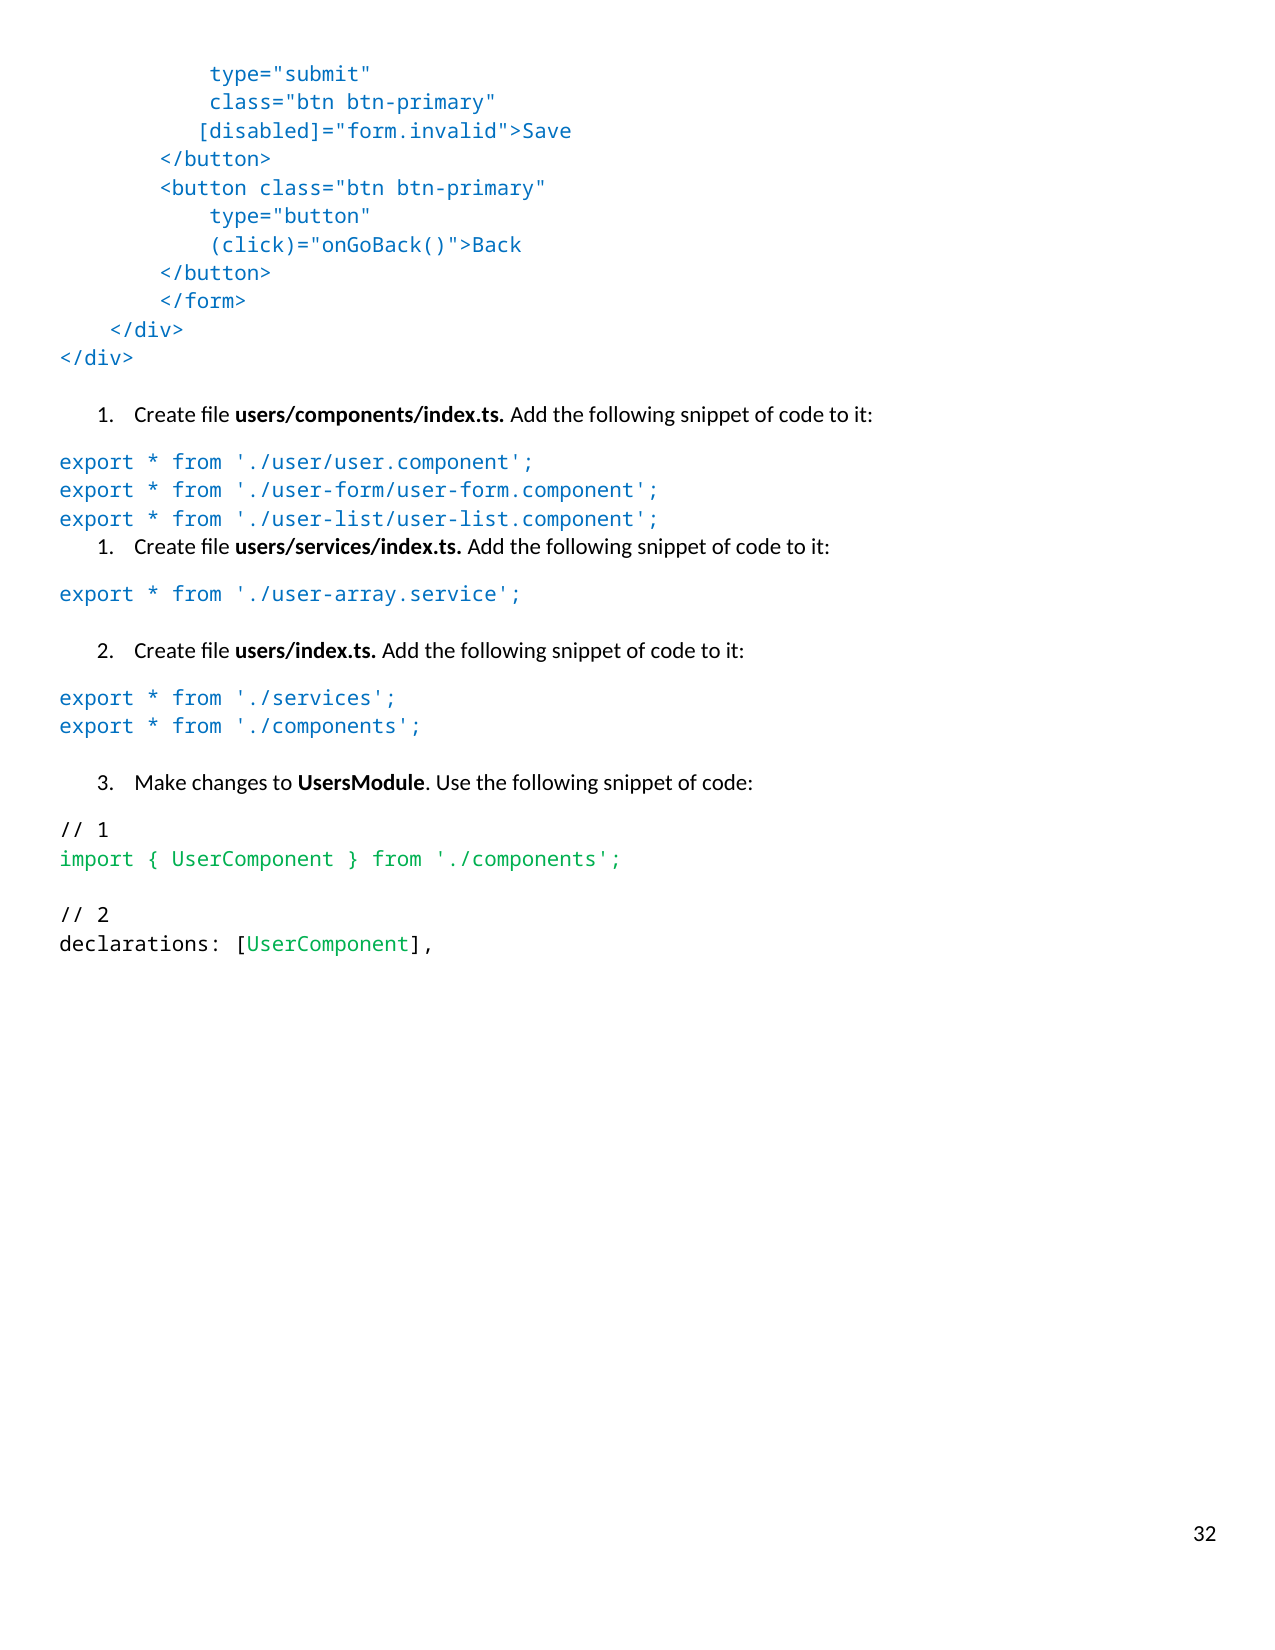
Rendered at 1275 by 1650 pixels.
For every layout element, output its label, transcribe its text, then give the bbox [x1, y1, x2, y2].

text (click)="onGoBack()">Back [59, 230, 1216, 258]
text // 2 [59, 901, 1216, 929]
text </button> [59, 144, 1216, 173]
text export * from './components'; [59, 712, 1216, 740]
text </div> [59, 315, 1216, 343]
text export * from './user-array.service'; [59, 579, 1216, 608]
text <button class="btn btn-primary" [59, 173, 1216, 201]
list Create file users/services/index.ts. Add the following snippet of code to it: [97, 532, 1216, 561]
text export * from './user/user.component'; [59, 447, 1216, 476]
text declarations: [UserComponent], [59, 929, 1216, 957]
text </div> [59, 343, 1216, 372]
text </button> [59, 258, 1216, 287]
text class="btn btn-primary" [59, 87, 1216, 116]
list Create file users/components/index.ts. Add the following snippet of code to it: [97, 400, 1216, 428]
text // 1 [59, 815, 1216, 844]
text [disabled]="form.invalid">Save [134, 116, 1216, 144]
text import { UserComponent } from './components'; [59, 844, 1216, 872]
text export * from './user-list/user-list.component'; [59, 504, 1216, 532]
list Create file users/index.ts. Add the following snippet of code to it: [97, 636, 1216, 664]
text type="button" [59, 201, 1216, 230]
list Make changes to UsersModule. Use the following snippet of code: [97, 768, 1216, 796]
text </form> [59, 287, 1216, 315]
text export * from './user-form/user-form.component'; [59, 476, 1216, 504]
text type="submit" [59, 59, 1216, 87]
text export * from './services'; [59, 683, 1216, 712]
